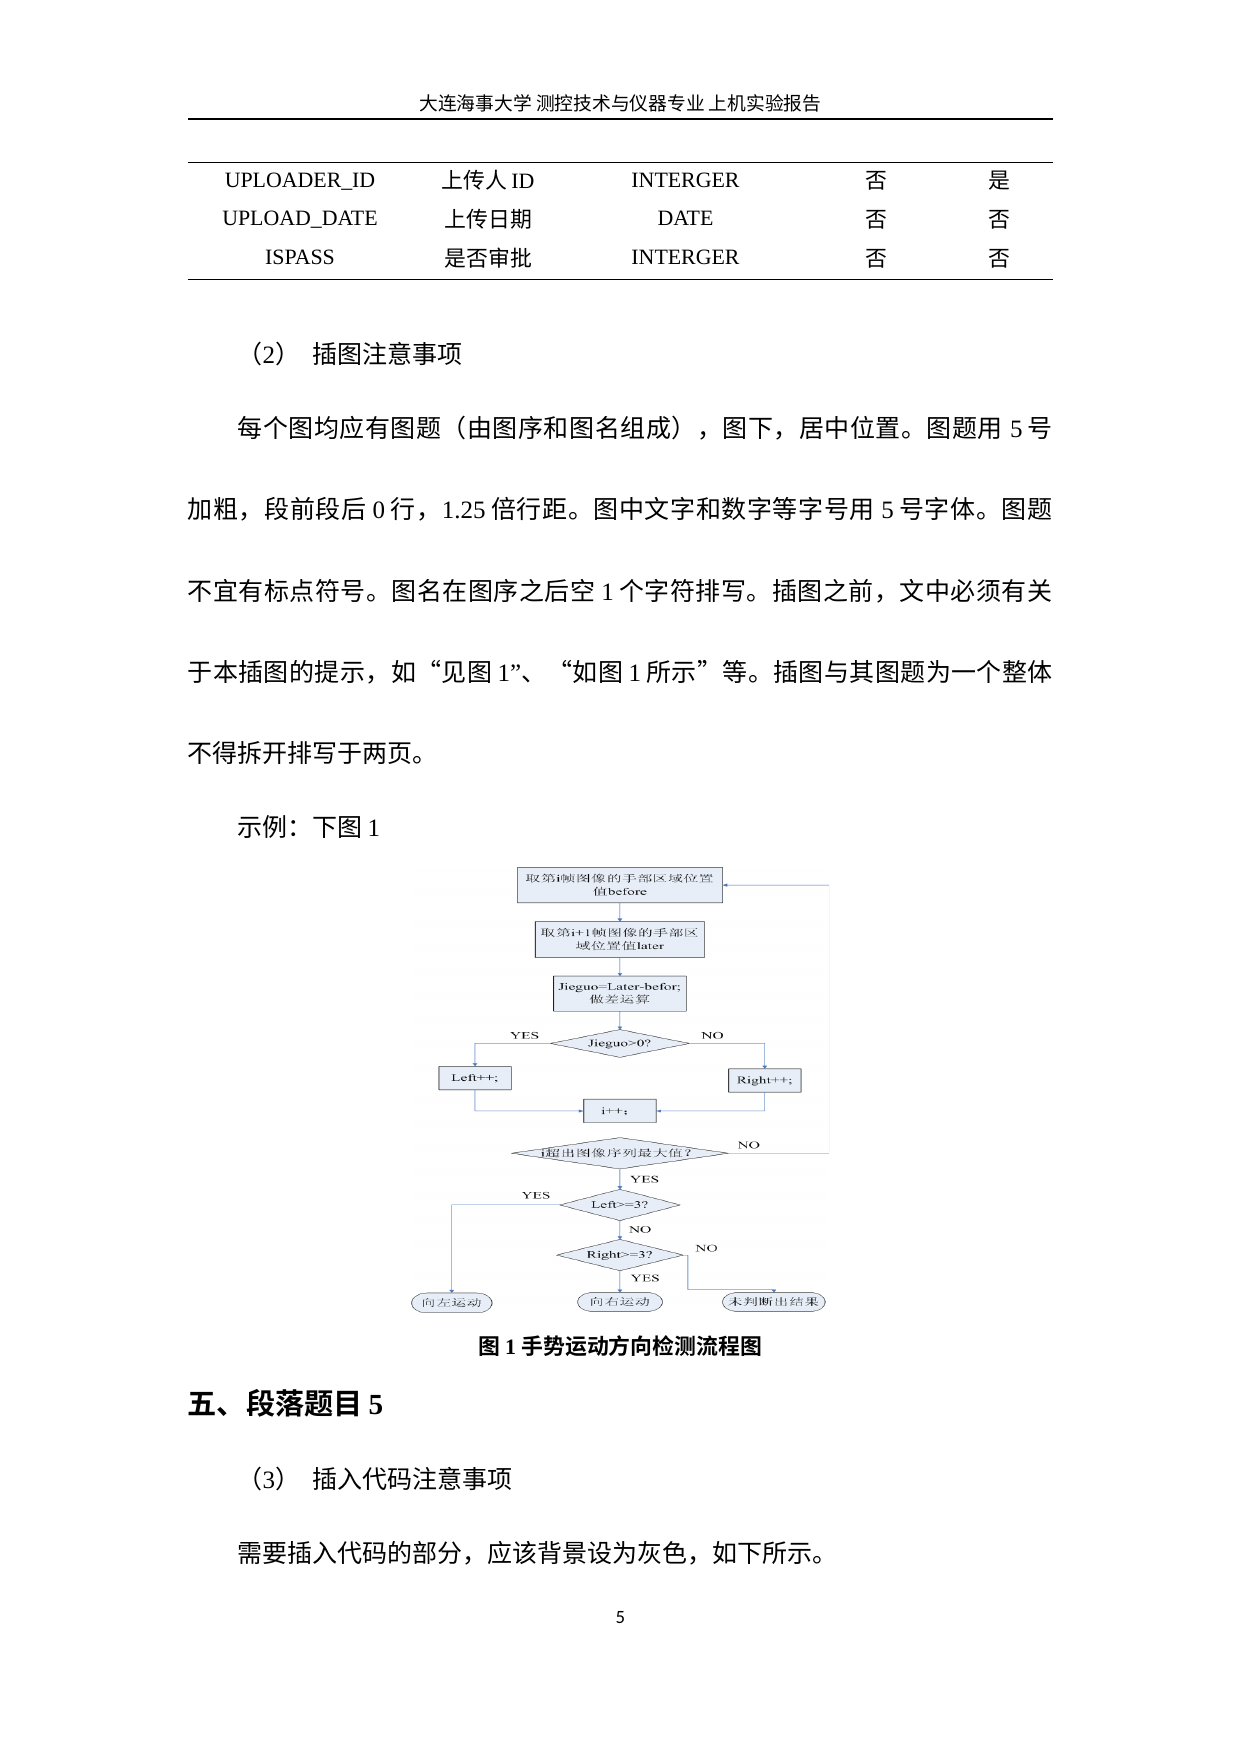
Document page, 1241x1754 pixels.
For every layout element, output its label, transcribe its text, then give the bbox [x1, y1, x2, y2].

table_cell UPLOADER_ID [188, 163, 412, 202]
table_cell ISPASS [188, 241, 412, 279]
table_cell 否 [807, 241, 945, 279]
list 插入代码注意事项 [237, 1445, 1053, 1510]
table_cell 上传日期 [412, 202, 563, 241]
text 示例：下图1 [187, 793, 1053, 858]
table_cell 是否审批 [412, 241, 563, 279]
table_cell 是 [945, 163, 1053, 202]
table_cell 否 [945, 241, 1053, 279]
table_cell 否 [807, 202, 945, 241]
text 每个图均应有图题（由图序和图名组成），图下，居中位置。图题用5号加粗，段前段后0行，1.25倍行距。图中文字和数字等字号用5号字体。图题不宜有标点符号。图名在图序之后空1个字符排写。插图之前，文中必须有关于本插图的提示，如“见图1”、“如图1所示”等。插图与其图题为一个整体，不得拆开排写于两页。 [187, 394, 1053, 784]
table_cell DATE [564, 202, 807, 241]
table_cell INTERGER [564, 241, 807, 279]
table_cell 否 [807, 163, 945, 202]
table_cell 否 [945, 202, 1053, 241]
list 插图注意事项 [237, 320, 1053, 385]
text 五、段落题目5 [187, 1369, 1053, 1434]
picture [411, 867, 830, 1313]
text 图1 手势运动方向检测流程图 [187, 1329, 1053, 1361]
table_cell UPLOAD_DATE [188, 202, 412, 241]
text 需要插入代码的部分，应该背景设为灰色，如下所示。 [187, 1519, 1053, 1584]
table_cell 上传人ID [412, 163, 563, 202]
table_cell INTERGER [564, 163, 807, 202]
